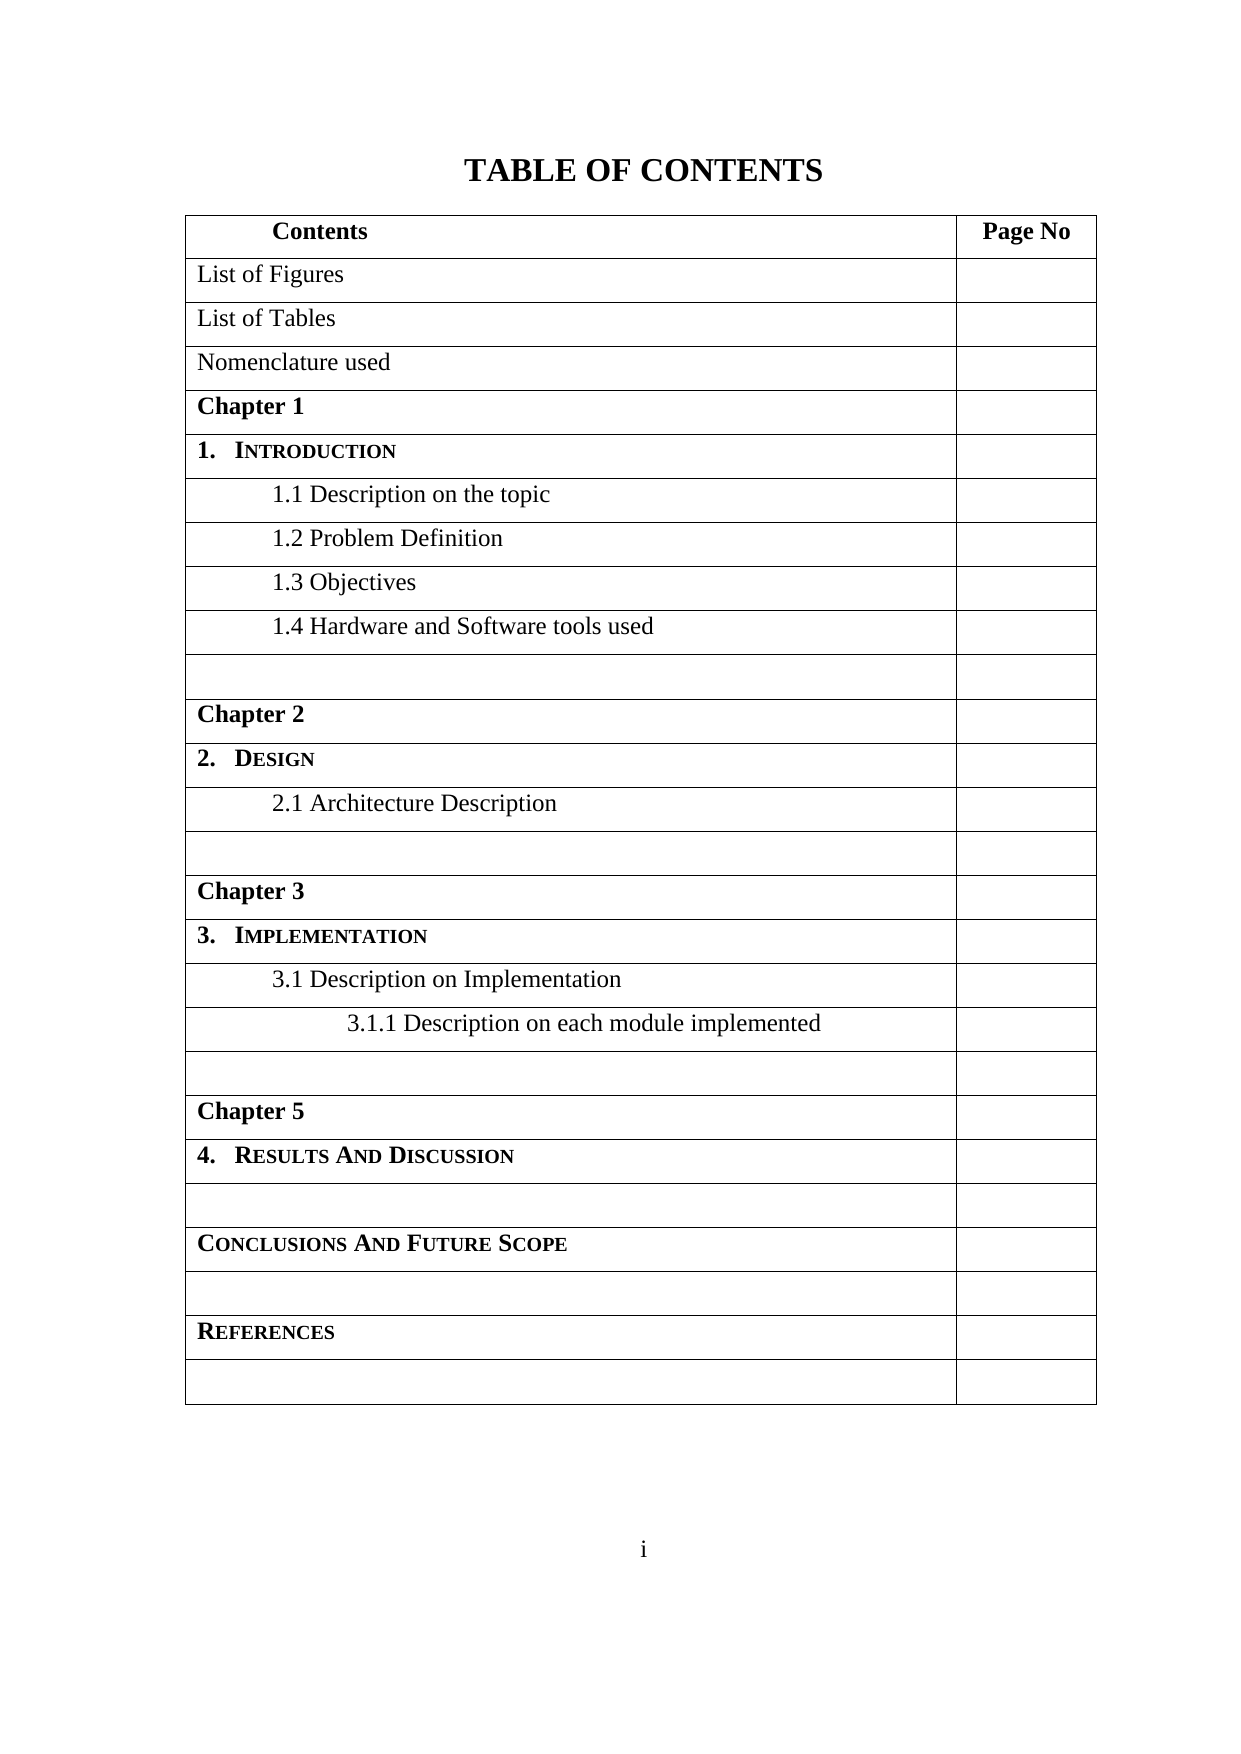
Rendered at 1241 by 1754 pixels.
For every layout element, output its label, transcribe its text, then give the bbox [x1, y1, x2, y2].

text TABLE OF CONTENTS [197, 150, 1090, 188]
table_cell [957, 964, 1096, 1007]
table_cell [957, 1360, 1096, 1403]
table_cell [186, 1360, 956, 1403]
table_cell [186, 1052, 956, 1095]
table_cell [186, 832, 956, 875]
table_cell Conclusions And Future Scope [186, 1228, 956, 1271]
table_cell [957, 1096, 1096, 1139]
table_cell Results And Discussion [186, 1140, 956, 1183]
table_cell [957, 700, 1096, 742]
table_cell 1.2 Problem Definition [186, 523, 956, 566]
table_cell [957, 1228, 1096, 1271]
table_cell Nomenclature used [186, 347, 956, 390]
table_cell [957, 523, 1096, 566]
table_cell [957, 303, 1096, 346]
table_cell [957, 435, 1096, 478]
table_cell Introduction [186, 435, 956, 478]
table_cell Chapter 5 [186, 1096, 956, 1139]
table_cell [957, 479, 1096, 522]
table_cell [186, 1272, 956, 1315]
table_cell [957, 832, 1096, 875]
table_cell [957, 920, 1096, 963]
table_cell [186, 655, 956, 698]
table_cell [957, 259, 1096, 302]
table_cell Design [186, 744, 956, 787]
table_cell [957, 611, 1096, 654]
table_cell 3.1.1 Description on each module implemented [186, 1008, 956, 1051]
table_cell [957, 744, 1096, 787]
table_cell List of Tables [186, 303, 956, 346]
table_cell [957, 1184, 1096, 1227]
table_cell Chapter 3 [186, 876, 956, 919]
text i [197, 1534, 1090, 1563]
table_cell [957, 788, 1096, 831]
table_cell 1.4 Hardware and Software tools used [186, 611, 956, 654]
table_cell [957, 391, 1096, 434]
table_cell [957, 1316, 1096, 1359]
table_header Page No [957, 216, 1096, 258]
table_cell [957, 1272, 1096, 1315]
table_cell Implementation [186, 920, 956, 963]
table_cell [957, 876, 1096, 919]
table_cell [186, 1184, 956, 1227]
table_cell Chapter 2 [186, 700, 956, 742]
table_cell [957, 567, 1096, 610]
table_cell [957, 1140, 1096, 1183]
table_cell [957, 1008, 1096, 1051]
table_cell 1.3 Objectives [186, 567, 956, 610]
table_cell 1.1 Description on the topic [186, 479, 956, 522]
table_cell 3.1 Description on Implementation [186, 964, 956, 1007]
table_cell [957, 655, 1096, 698]
table_cell List of Figures [186, 259, 956, 302]
table_cell 2.1 Architecture Description [186, 788, 956, 831]
table_header Contents [186, 216, 956, 258]
table_cell [957, 347, 1096, 390]
table_cell [957, 1052, 1096, 1095]
table_cell References [186, 1316, 956, 1359]
table_cell Chapter 1 [186, 391, 956, 434]
